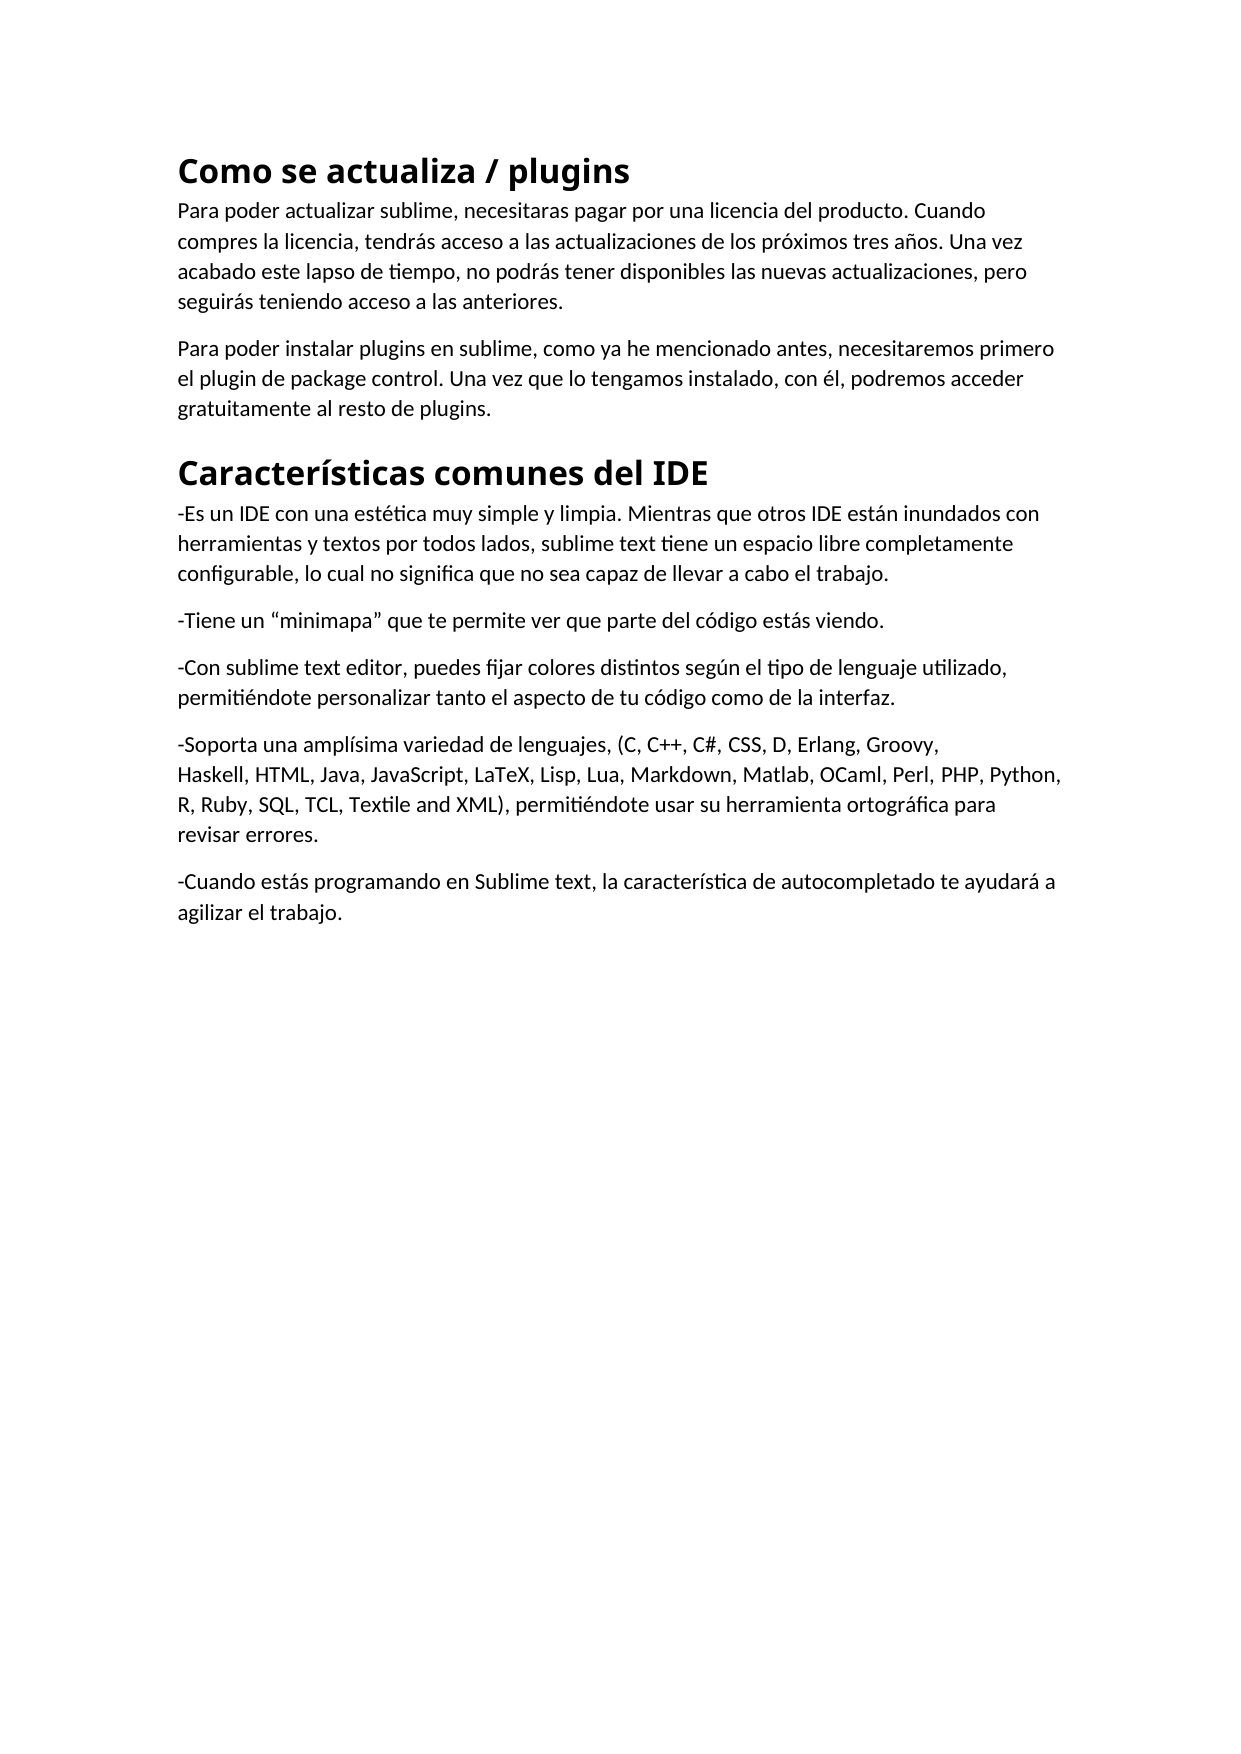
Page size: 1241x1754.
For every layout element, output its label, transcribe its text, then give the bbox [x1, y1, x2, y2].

text -Con sublime text editor, puedes fijar colores distintos según el tipo de lenguaje utilizado, permitiéndote personalizar tanto el aspecto de tu código como de la interfaz. [177, 653, 1063, 711]
text -Tiene un “minimapa” que te permite ver que parte del código estás viendo. [177, 606, 1063, 634]
text -Soporta una amplísima variedad de lenguajes, (C, C++, C#, CSS, D, Erlang, Groovy, Haskell, HTML, Java, JavaScript, LaTeX, Lisp, Lua, Markdown, Matlab, OCaml, Perl, PHP, Python, R, Ruby, SQL, TCL, Textile and XML), permitiéndote usar su herramienta ortográfica para revisar errores. [177, 730, 1063, 848]
subtitle Como se actualiza / plugins [177, 148, 1063, 193]
subtitle Características comunes del IDE [177, 450, 1063, 495]
text -Es un IDE con una estética muy simple y limpia. Mientras que otros IDE están inundados con herramientas y textos por todos lados, sublime text tiene un espacio libre completamente configurable, lo cual no significa que no sea capaz de llevar a cabo el trabajo. [177, 499, 1063, 587]
text -Cuando estás programando en Sublime text, la característica de autocompletado te ayudará a agilizar el trabajo. [177, 867, 1063, 926]
text Para poder actualizar sublime, necesitaras pagar por una licencia del producto. Cuando compres la licencia, tendrás acceso a las actualizaciones de los próximos tres años. Una vez acabado este lapso de tiempo, no podrás tener disponibles las nuevas actualizaciones, pero seguirás teniendo acceso a las anteriores. [177, 197, 1063, 315]
text Para poder instalar plugins en sublime, como ya he mencionado antes, necesitaremos primero el plugin de package control. Una vez que lo tengamos instalado, con él, podremos acceder gratuitamente al resto de plugins. [177, 334, 1063, 422]
